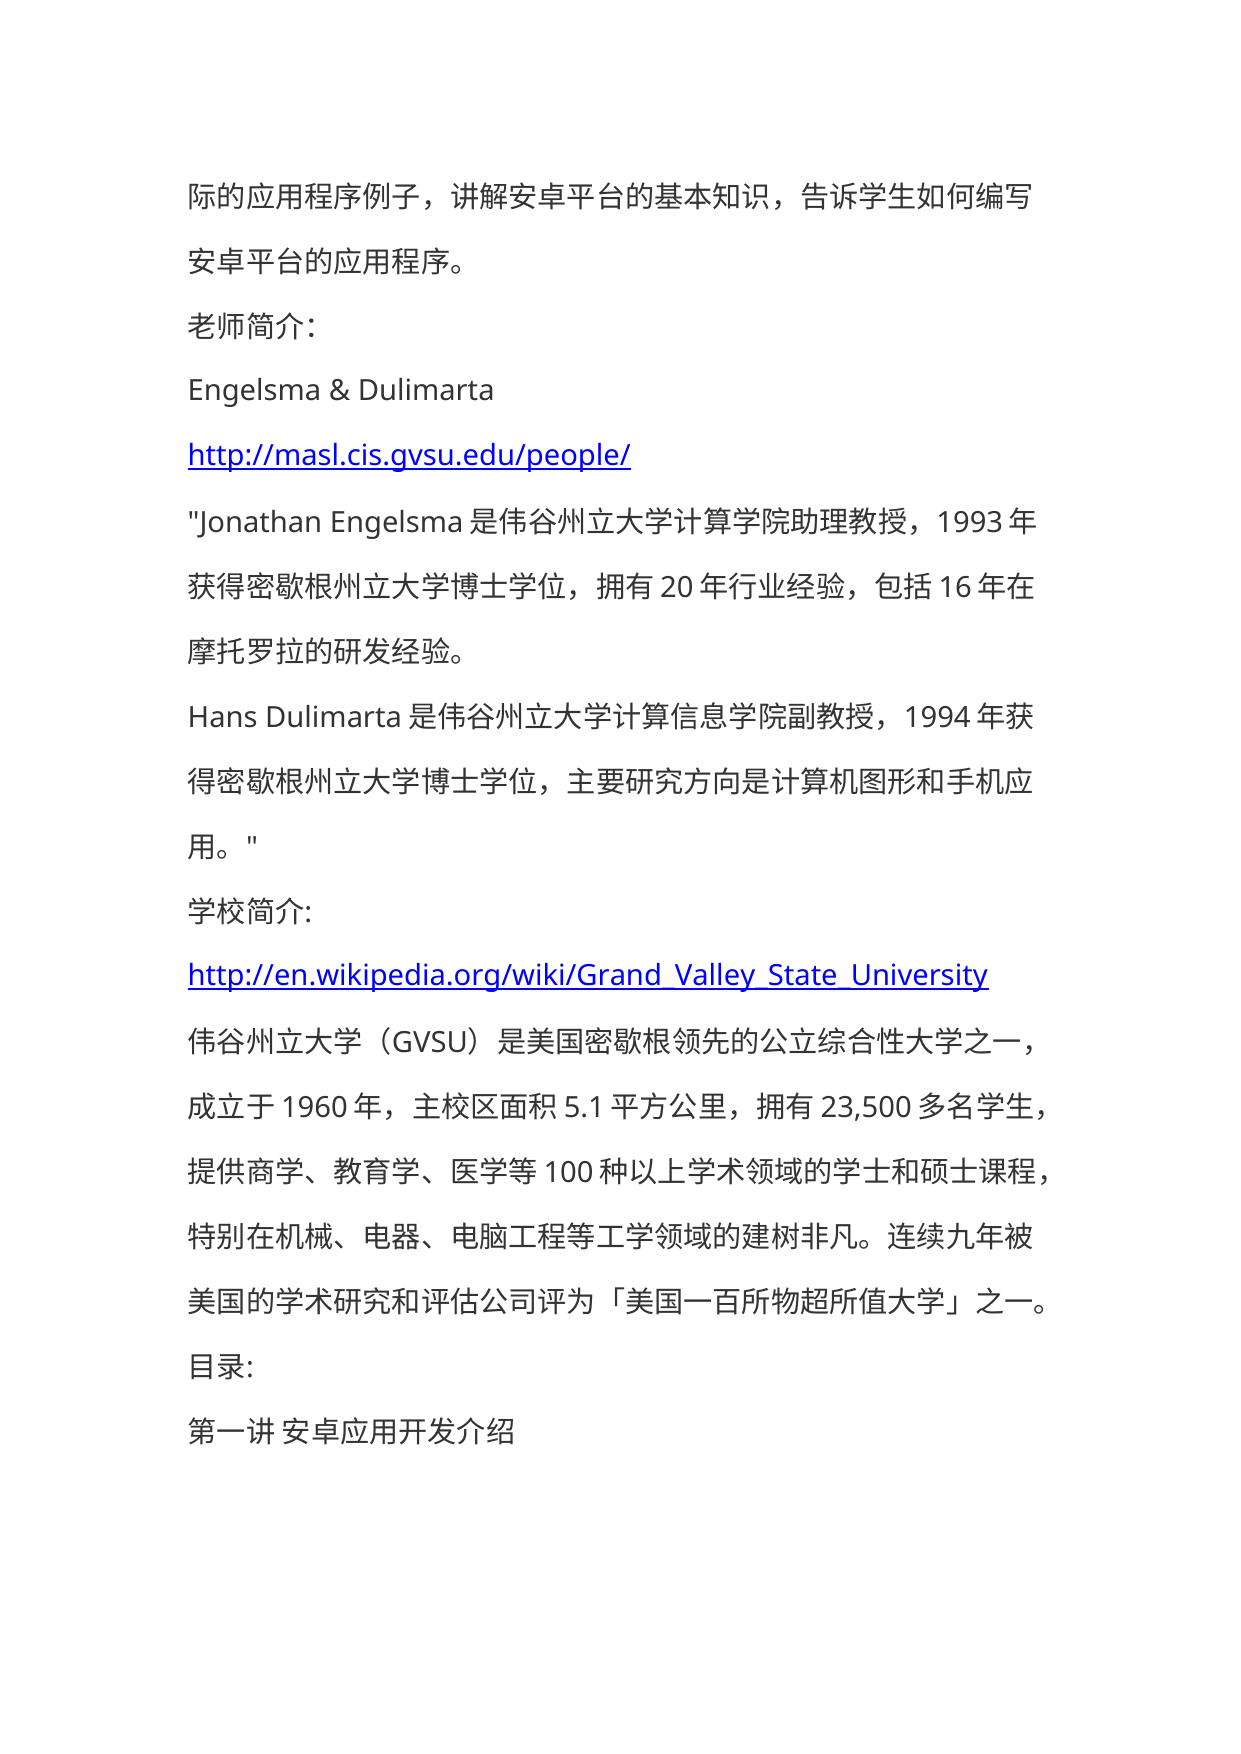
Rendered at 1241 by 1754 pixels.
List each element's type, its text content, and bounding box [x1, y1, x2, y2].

text 学校简介: [187, 877, 1053, 942]
text 目录: [187, 1332, 1053, 1397]
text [187, 162, 1053, 292]
text "Jonathan Engelsma是伟谷州立大学计算学院助理教授，1993年获得密歇根州立大学博士学位，拥有20年行业经验，包括16年在摩托罗拉的研发经验。 [187, 487, 1053, 682]
text 老师简介： [187, 292, 1053, 357]
text http://en.wikipedia.org/wiki/Grand_Valley_State_University [187, 942, 1053, 1007]
text Hans Dulimarta是伟谷州立大学计算信息学院副教授，1994年获得密歇根州立大学博士学位，主要研究方向是计算机图形和手机应用。" [187, 682, 1053, 877]
text 伟谷州立大学（GVSU）是美国密歇根领先的公立综合性大学之一，成立于1960年，主校区面积5.1平方公里，拥有23,500多名学生，提供商学、教育学、医学等100种以上学术领域的学士和硕士课程，特别在机械、电器、电脑工程等工学领域的建树非凡。连续九年被美国的学术研究和评估公司评为「美国一百所物超所值大学」之一。 [187, 1007, 1053, 1332]
text Engelsma & Dulimarta [187, 357, 1053, 422]
text http://masl.cis.gvsu.edu/people/ [187, 422, 1053, 487]
text 第一讲 安卓应用开发介绍 [187, 1397, 1053, 1462]
